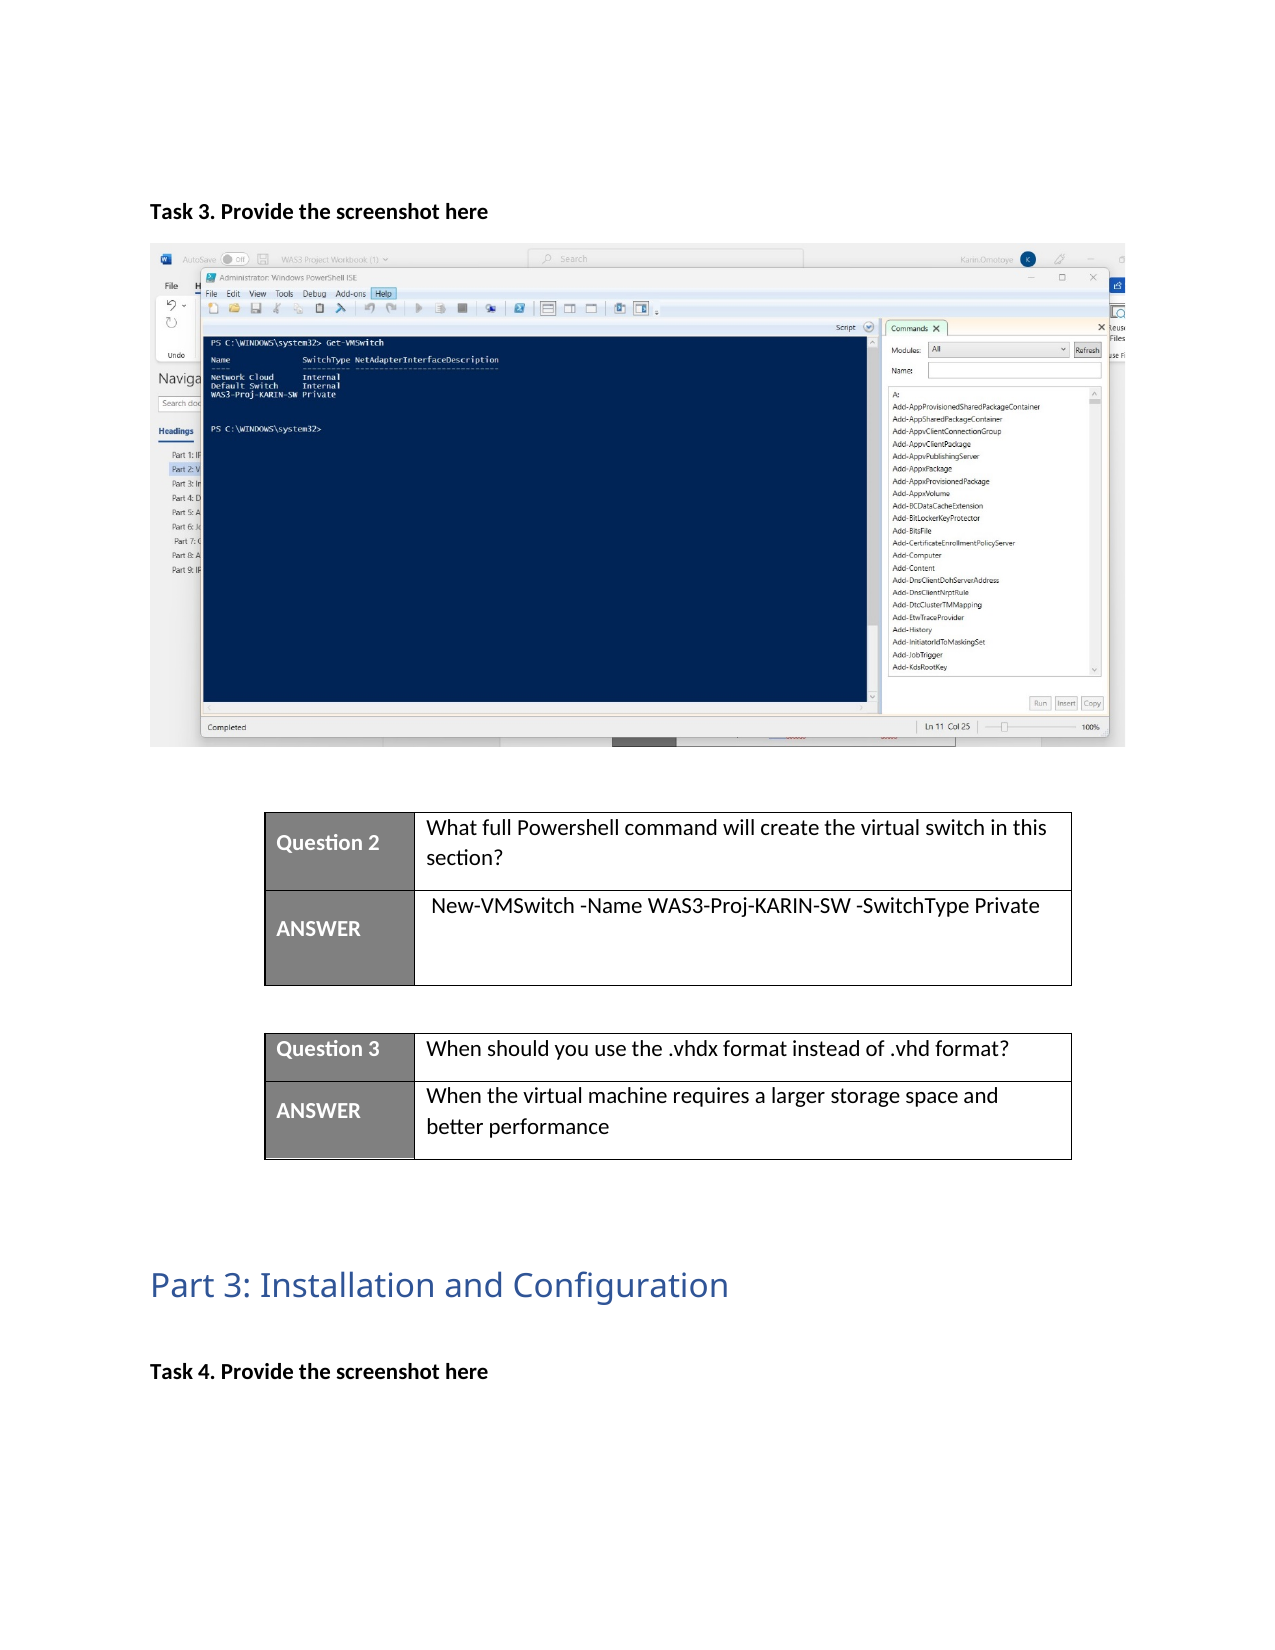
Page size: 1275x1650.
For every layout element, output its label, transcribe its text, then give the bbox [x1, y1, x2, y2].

table_cell ANSWER [266, 1082, 414, 1158]
picture [150, 243, 1125, 747]
text Task 4. Provide the screenshot here [150, 1357, 1125, 1386]
table_cell New-VMSwitch -Name WAS3-Proj-KARIN-SW -SwitchType Private [415, 891, 1071, 985]
table_cell ANSWER [266, 891, 414, 985]
table_header Question 3 [266, 1034, 414, 1081]
table_cell When the virtual machine requires a larger storage space and better performance [415, 1082, 1071, 1158]
text Task 3. Provide the screenshot here [150, 197, 1125, 225]
subtitle Part 3: Installation and Configuration [150, 1262, 1125, 1307]
table_header What full Powershell command will create the virtual switch in this section? [415, 813, 1071, 890]
table_header When should you use the .vhdx format instead of .vhd format? [415, 1034, 1071, 1081]
table_header Question 2 [266, 813, 414, 890]
